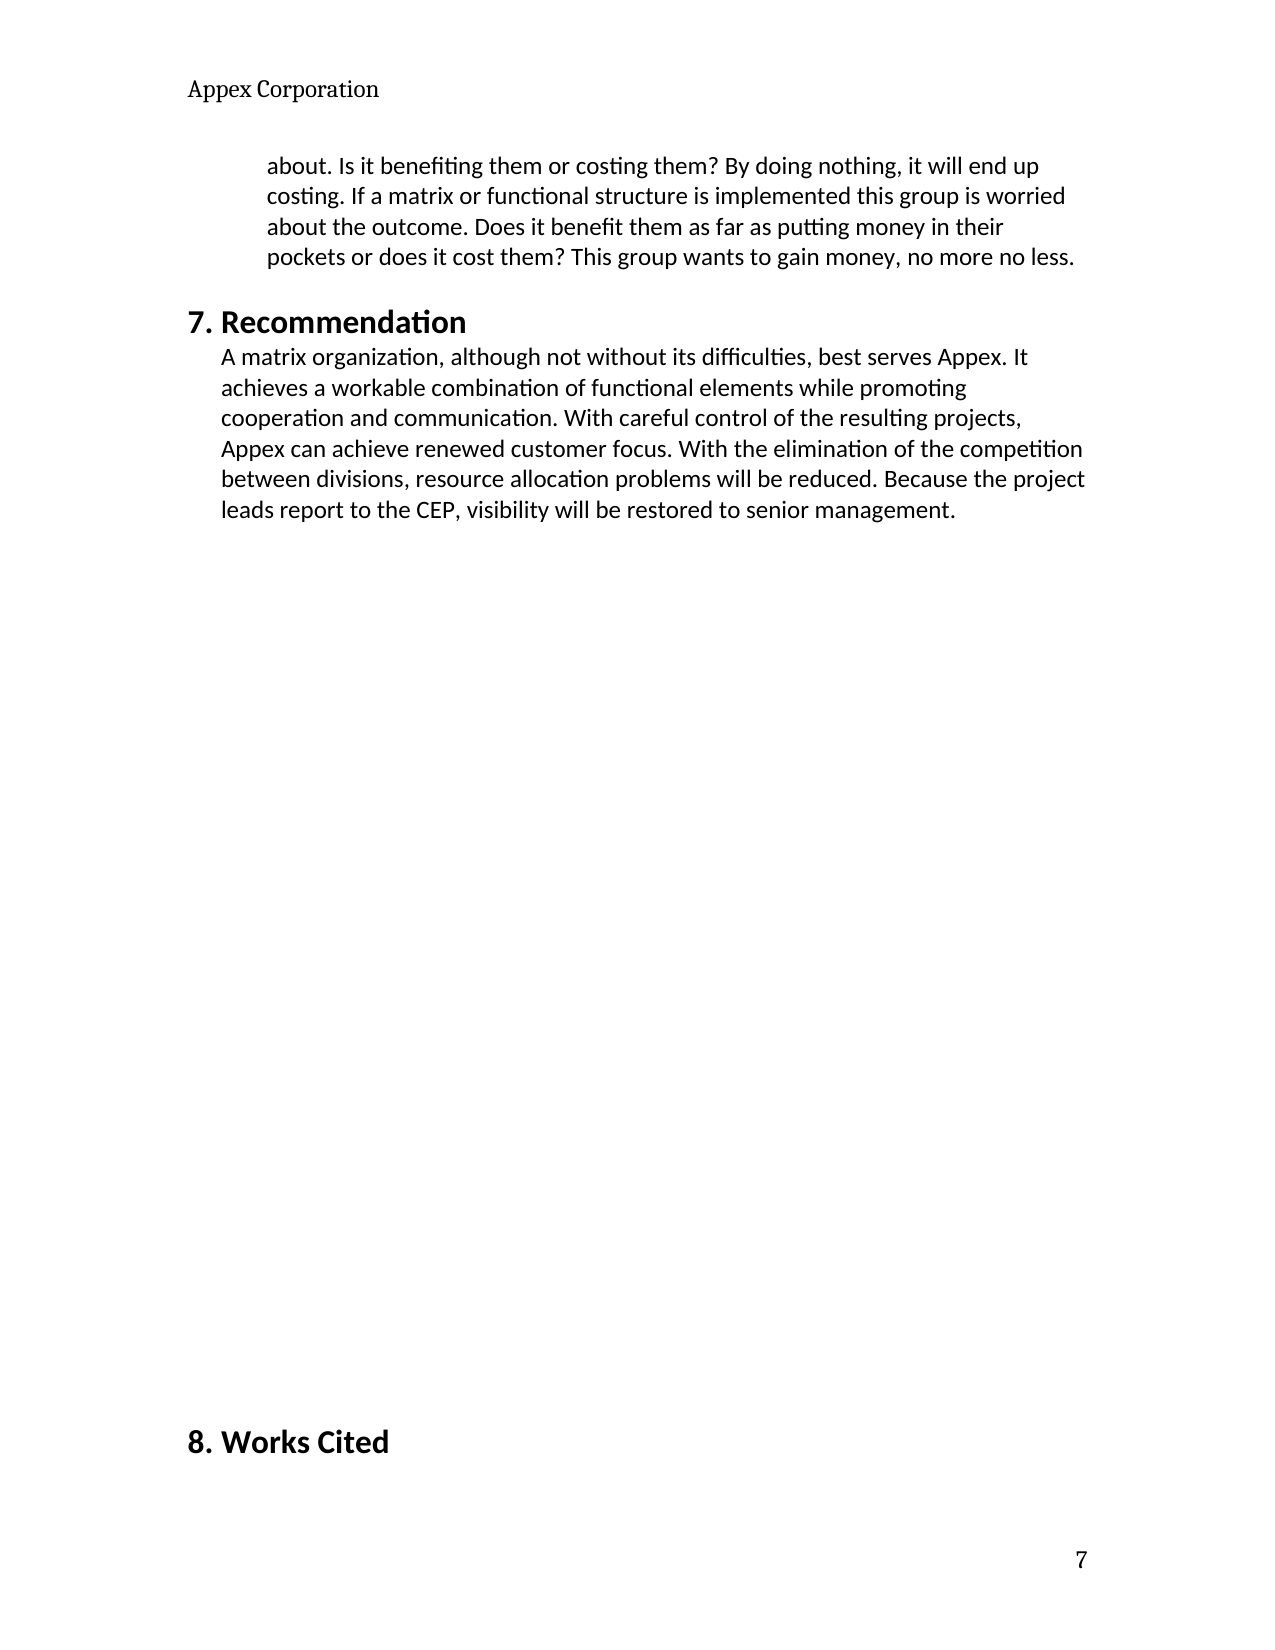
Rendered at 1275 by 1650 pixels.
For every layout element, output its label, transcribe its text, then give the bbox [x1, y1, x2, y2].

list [267, 150, 1087, 272]
text 7. Recommendation [187, 301, 1087, 342]
text 8. Works Cited [187, 1421, 1087, 1461]
text A matrix organization, although not without its difficulties, best serves Appex. It achieves a workable combination of functional elements while promoting cooperation and communication. With careful control of the resulting projects, Appex can achieve renewed customer focus. With the elimination of the competition between divisions, resource allocation problems will be reduced. Because the project leads report to the CEP, visibility will be restored to senior management. [221, 342, 1087, 525]
